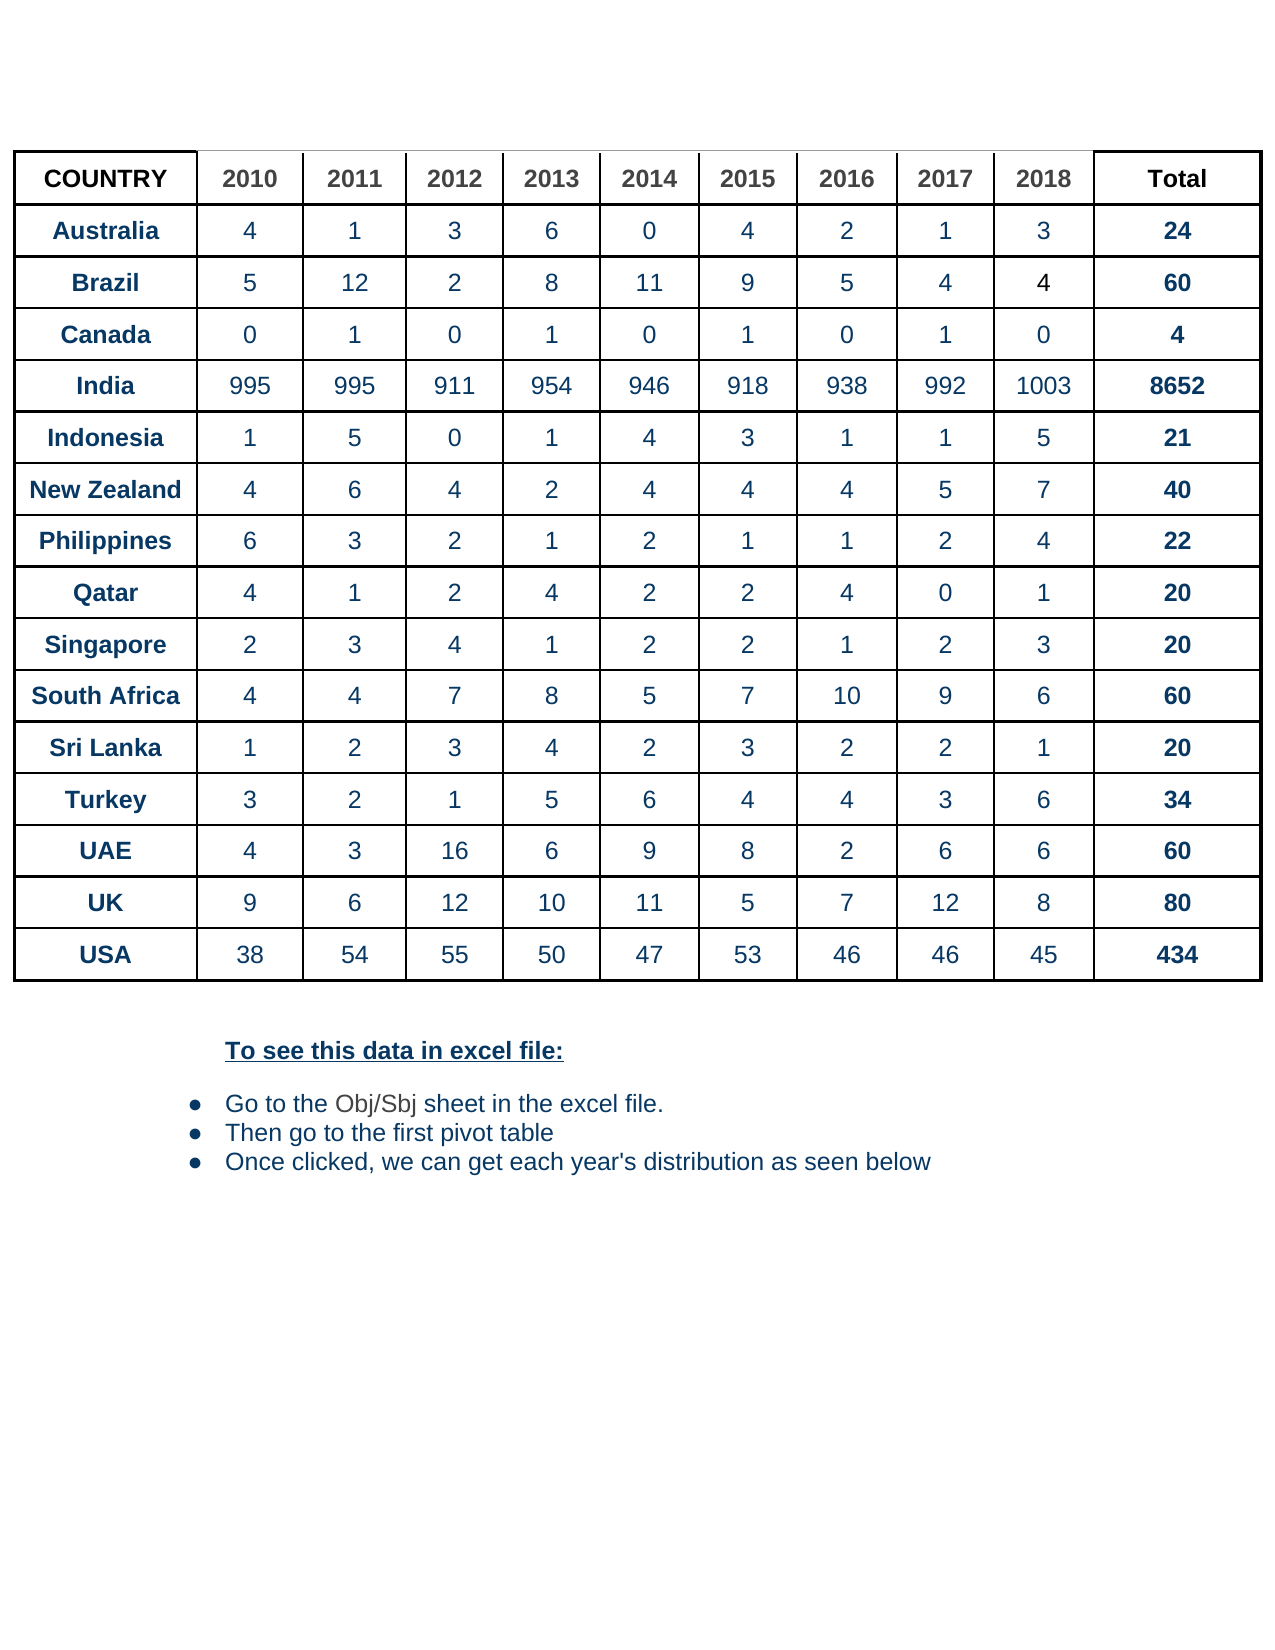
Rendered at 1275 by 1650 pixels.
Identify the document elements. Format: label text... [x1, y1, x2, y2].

table_cell 4 [995, 258, 1093, 307]
table_cell 6 [995, 774, 1093, 824]
table_cell 1 [898, 309, 993, 359]
table_cell 4 [798, 568, 896, 617]
table_cell 4 [198, 206, 302, 255]
table_cell 2 [700, 619, 796, 669]
table_cell USA [16, 929, 196, 979]
table_cell 6 [995, 826, 1093, 875]
table_cell 2 [504, 464, 599, 514]
table_cell 4 [798, 464, 896, 514]
table_cell 2013 [503, 151, 600, 203]
table_cell 911 [407, 361, 502, 410]
table_cell 60 [1095, 826, 1259, 875]
table_cell 0 [601, 206, 698, 255]
table_cell 2 [798, 723, 896, 772]
table_cell 2 [898, 516, 993, 565]
table_cell 2 [304, 723, 405, 772]
table_cell New Zealand [16, 464, 196, 514]
table_cell 24 [1095, 206, 1259, 255]
table_cell 0 [798, 309, 896, 359]
table_cell 9 [898, 671, 993, 720]
table_cell 1 [198, 413, 302, 462]
table_cell 6 [898, 826, 993, 875]
table_cell 0 [198, 309, 302, 359]
table_cell 20 [1095, 723, 1259, 772]
table_cell 3 [304, 619, 405, 669]
table_cell 4 [198, 568, 302, 617]
table_cell 3 [407, 206, 502, 255]
table_cell 2015 [699, 151, 797, 203]
table_cell 6 [995, 671, 1093, 720]
table_cell 995 [304, 361, 405, 410]
table_cell 0 [407, 413, 502, 462]
table_cell 4 [504, 568, 599, 617]
table_cell 0 [601, 309, 698, 359]
table_cell 2018 [994, 151, 1093, 203]
table_cell 1 [898, 413, 993, 462]
table_cell 434 [1095, 929, 1259, 979]
table_cell Canada [16, 309, 196, 359]
table_cell 4 [601, 413, 698, 462]
table_cell 7 [407, 671, 502, 720]
text To see this data in excel file: [225, 1036, 1125, 1064]
table_cell 60 [1095, 258, 1259, 307]
table_cell 45 [995, 929, 1093, 979]
table_cell 7 [700, 671, 796, 720]
table_cell 5 [601, 671, 698, 720]
table_cell 995 [198, 361, 302, 410]
table_cell 38 [198, 929, 302, 979]
list Once clicked, we can get each year's distribution as seen below [187, 1147, 1125, 1176]
table_cell 6 [504, 826, 599, 875]
table_cell Singapore [16, 619, 196, 669]
table_cell 3 [304, 516, 405, 565]
table_cell 2 [601, 568, 698, 617]
table_cell 4 [601, 464, 698, 514]
table_cell 4 [995, 516, 1093, 565]
table_cell 3 [995, 619, 1093, 669]
table_cell 5 [198, 258, 302, 307]
table_cell 4 [407, 619, 502, 669]
table_cell 4 [798, 774, 896, 824]
table_cell Australia [16, 206, 196, 255]
table_cell 3 [304, 826, 405, 875]
table_cell 50 [504, 929, 599, 979]
table_cell 918 [700, 361, 796, 410]
table_cell 3 [700, 413, 796, 462]
table_cell 2 [898, 619, 993, 669]
table_cell 20 [1095, 568, 1259, 617]
table_cell 8 [995, 878, 1093, 927]
table_cell 5 [798, 258, 896, 307]
table_cell 8 [700, 826, 796, 875]
table_cell 1 [304, 309, 405, 359]
table_cell 1 [304, 568, 405, 617]
table_cell 1 [798, 619, 896, 669]
table_cell 3 [407, 723, 502, 772]
table_header COUNTRY [16, 153, 196, 203]
table_cell 2 [798, 826, 896, 875]
table_cell 6 [304, 878, 405, 927]
table_cell 80 [1095, 878, 1259, 927]
table_cell 0 [898, 568, 993, 617]
table_cell 1 [407, 774, 502, 824]
table_cell 2 [700, 568, 796, 617]
table_cell 4 [700, 774, 796, 824]
table_cell India [16, 361, 196, 410]
table_cell 12 [407, 878, 502, 927]
table_cell 2 [601, 723, 698, 772]
table_cell 9 [198, 878, 302, 927]
table_cell 4 [198, 826, 302, 875]
table_cell 938 [798, 361, 896, 410]
table_cell 4 [700, 206, 796, 255]
table_cell 47 [601, 929, 698, 979]
table_cell 55 [407, 929, 502, 979]
table_cell 6 [504, 206, 599, 255]
table_cell 2 [407, 258, 502, 307]
table_cell 2012 [406, 151, 503, 203]
table_cell 10 [504, 878, 599, 927]
table_cell 6 [304, 464, 405, 514]
table_cell 1 [504, 309, 599, 359]
table_cell UAE [16, 826, 196, 875]
table_header Total [1095, 153, 1259, 203]
table_cell Indonesia [16, 413, 196, 462]
table_cell 1 [798, 516, 896, 565]
table_cell Philippines [16, 516, 196, 565]
table_cell 992 [898, 361, 993, 410]
table_cell Qatar [16, 568, 196, 617]
table_cell 2010 [198, 151, 303, 203]
list Then go to the first pivot table [187, 1118, 1125, 1147]
table_cell 2 [601, 619, 698, 669]
table_cell 4 [198, 671, 302, 720]
table_cell 16 [407, 826, 502, 875]
table_cell 1 [504, 413, 599, 462]
table_cell 1 [798, 413, 896, 462]
table_cell 54 [304, 929, 405, 979]
table_cell 7 [995, 464, 1093, 514]
table_cell 21 [1095, 413, 1259, 462]
table_cell Brazil [16, 258, 196, 307]
list Go to the Obj/Sbj sheet in the excel file. [187, 1089, 1125, 1118]
table_cell 0 [995, 309, 1093, 359]
table_cell 12 [898, 878, 993, 927]
table_cell 8 [504, 258, 599, 307]
table_cell 5 [898, 464, 993, 514]
table_cell 2 [407, 568, 502, 617]
table_cell 1 [898, 206, 993, 255]
table_cell 0 [407, 309, 502, 359]
table_cell 1 [995, 723, 1093, 772]
table_cell 2 [601, 516, 698, 565]
table_cell 5 [304, 413, 405, 462]
table_cell 2 [198, 619, 302, 669]
table_cell 46 [898, 929, 993, 979]
table_cell 10 [798, 671, 896, 720]
table_cell 4 [898, 258, 993, 307]
table_cell 8652 [1095, 361, 1259, 410]
table_cell 2 [304, 774, 405, 824]
table_cell 3 [198, 774, 302, 824]
table_cell UK [16, 878, 196, 927]
table_cell 2 [798, 206, 896, 255]
table_cell 1 [504, 619, 599, 669]
table_cell 2016 [797, 151, 897, 203]
table_cell 4 [504, 723, 599, 772]
table_cell 1 [700, 309, 796, 359]
table_cell 9 [700, 258, 796, 307]
table_cell 1 [198, 723, 302, 772]
table_cell Sri Lanka [16, 723, 196, 772]
table_cell 46 [798, 929, 896, 979]
table_cell 3 [898, 774, 993, 824]
table_cell 60 [1095, 671, 1259, 720]
table_cell 4 [304, 671, 405, 720]
table_cell 1 [700, 516, 796, 565]
table_cell 4 [700, 464, 796, 514]
table_cell 946 [601, 361, 698, 410]
table_cell 20 [1095, 619, 1259, 669]
table_cell 3 [995, 206, 1093, 255]
table_cell 1 [504, 516, 599, 565]
table_cell 2 [407, 516, 502, 565]
table_cell 4 [198, 464, 302, 514]
table_cell 8 [504, 671, 599, 720]
table_cell 1 [995, 568, 1093, 617]
table_cell 2017 [897, 151, 994, 203]
table_cell 40 [1095, 464, 1259, 514]
table_cell 6 [198, 516, 302, 565]
table_cell 22 [1095, 516, 1259, 565]
table_cell Turkey [16, 774, 196, 824]
table_cell 9 [601, 826, 698, 875]
table_cell 53 [700, 929, 796, 979]
table_cell 1003 [995, 361, 1093, 410]
table_cell 2 [898, 723, 993, 772]
table_cell South Africa [16, 671, 196, 720]
table_cell 7 [798, 878, 896, 927]
table_cell 34 [1095, 774, 1259, 824]
table_cell 4 [1095, 309, 1259, 359]
table_cell 11 [601, 878, 698, 927]
table_cell 12 [304, 258, 405, 307]
table_cell 1 [304, 206, 405, 255]
table_cell 3 [700, 723, 796, 772]
table_cell 4 [407, 464, 502, 514]
table_cell 5 [995, 413, 1093, 462]
table_cell 2011 [303, 151, 406, 203]
table_cell 6 [601, 774, 698, 824]
table_cell 11 [601, 258, 698, 307]
table_cell 5 [504, 774, 599, 824]
table_cell 2014 [600, 151, 698, 203]
table_cell 5 [700, 878, 796, 927]
table_cell 954 [504, 361, 599, 410]
